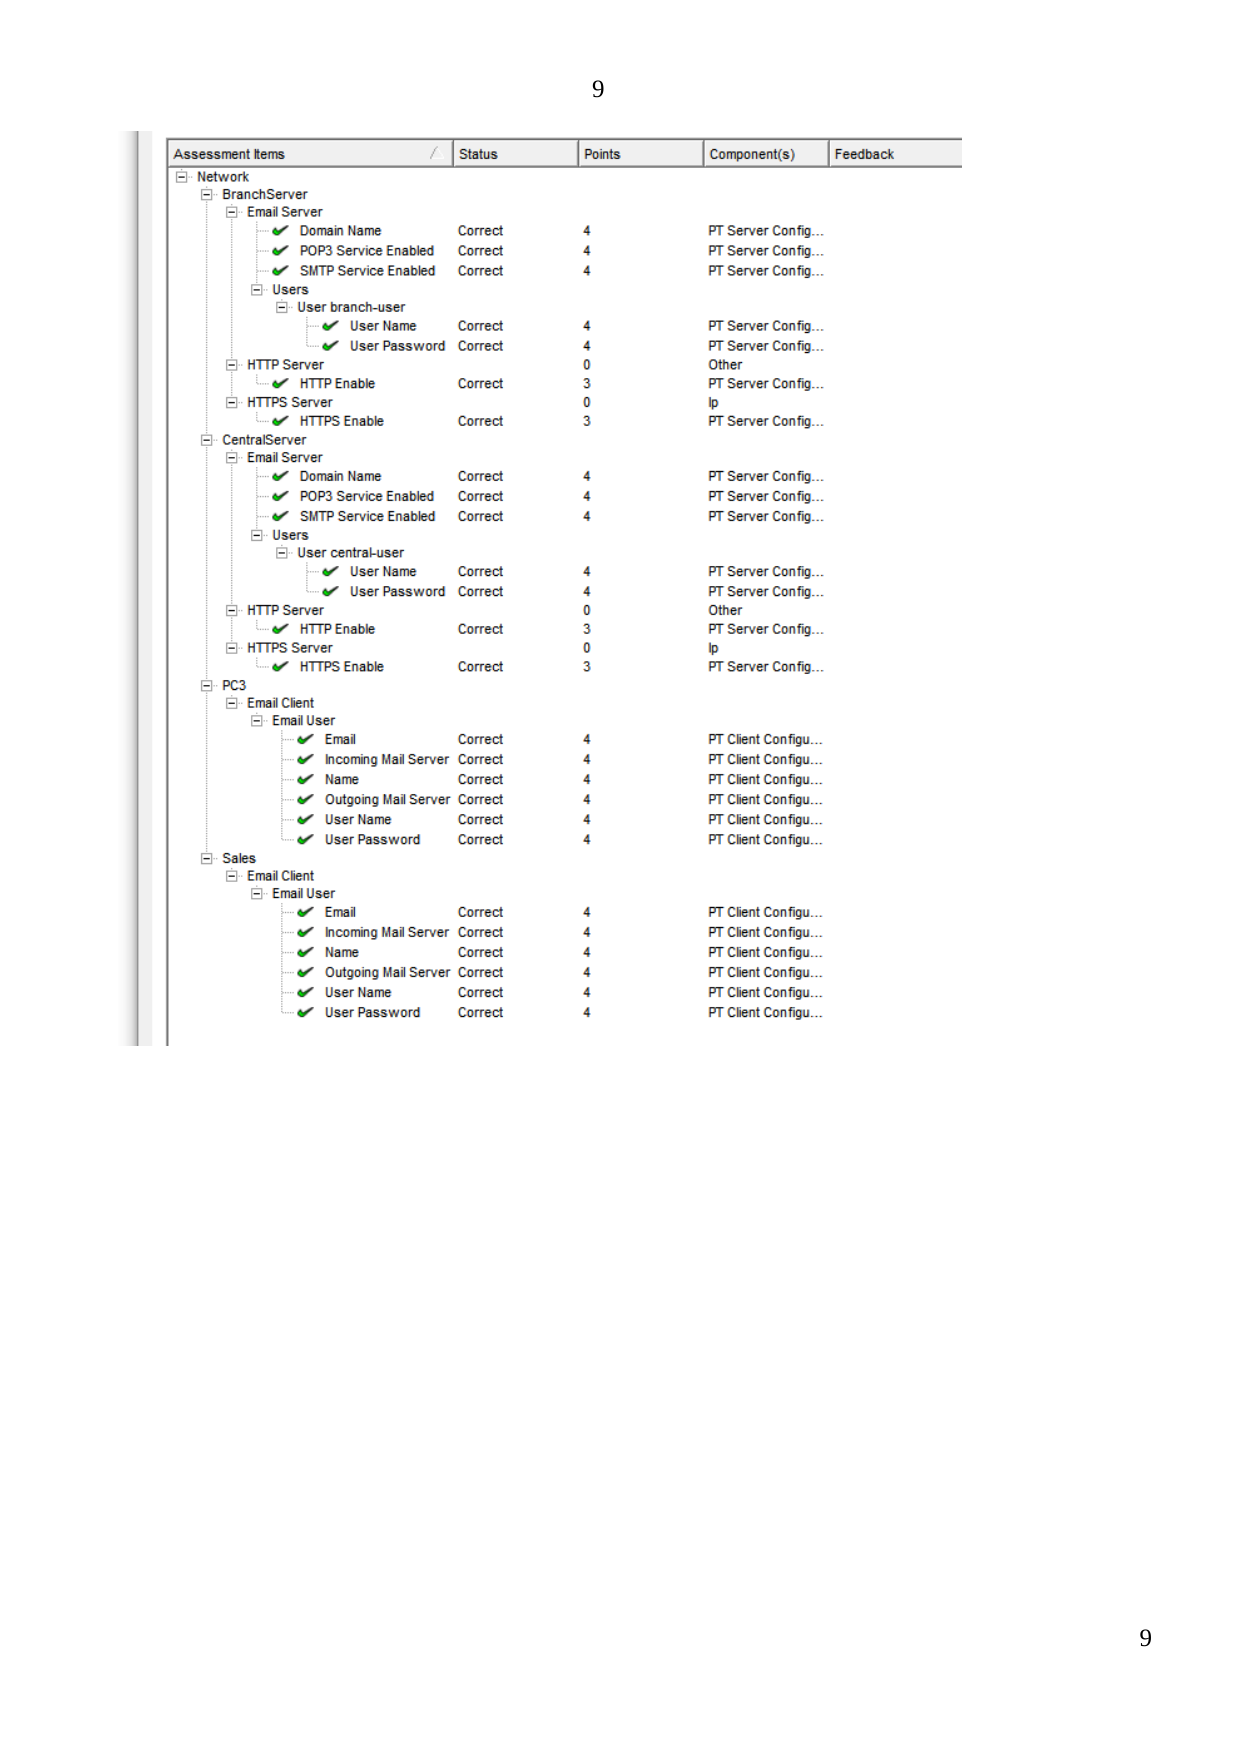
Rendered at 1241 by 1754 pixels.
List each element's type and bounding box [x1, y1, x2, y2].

picture [118, 131, 962, 1046]
